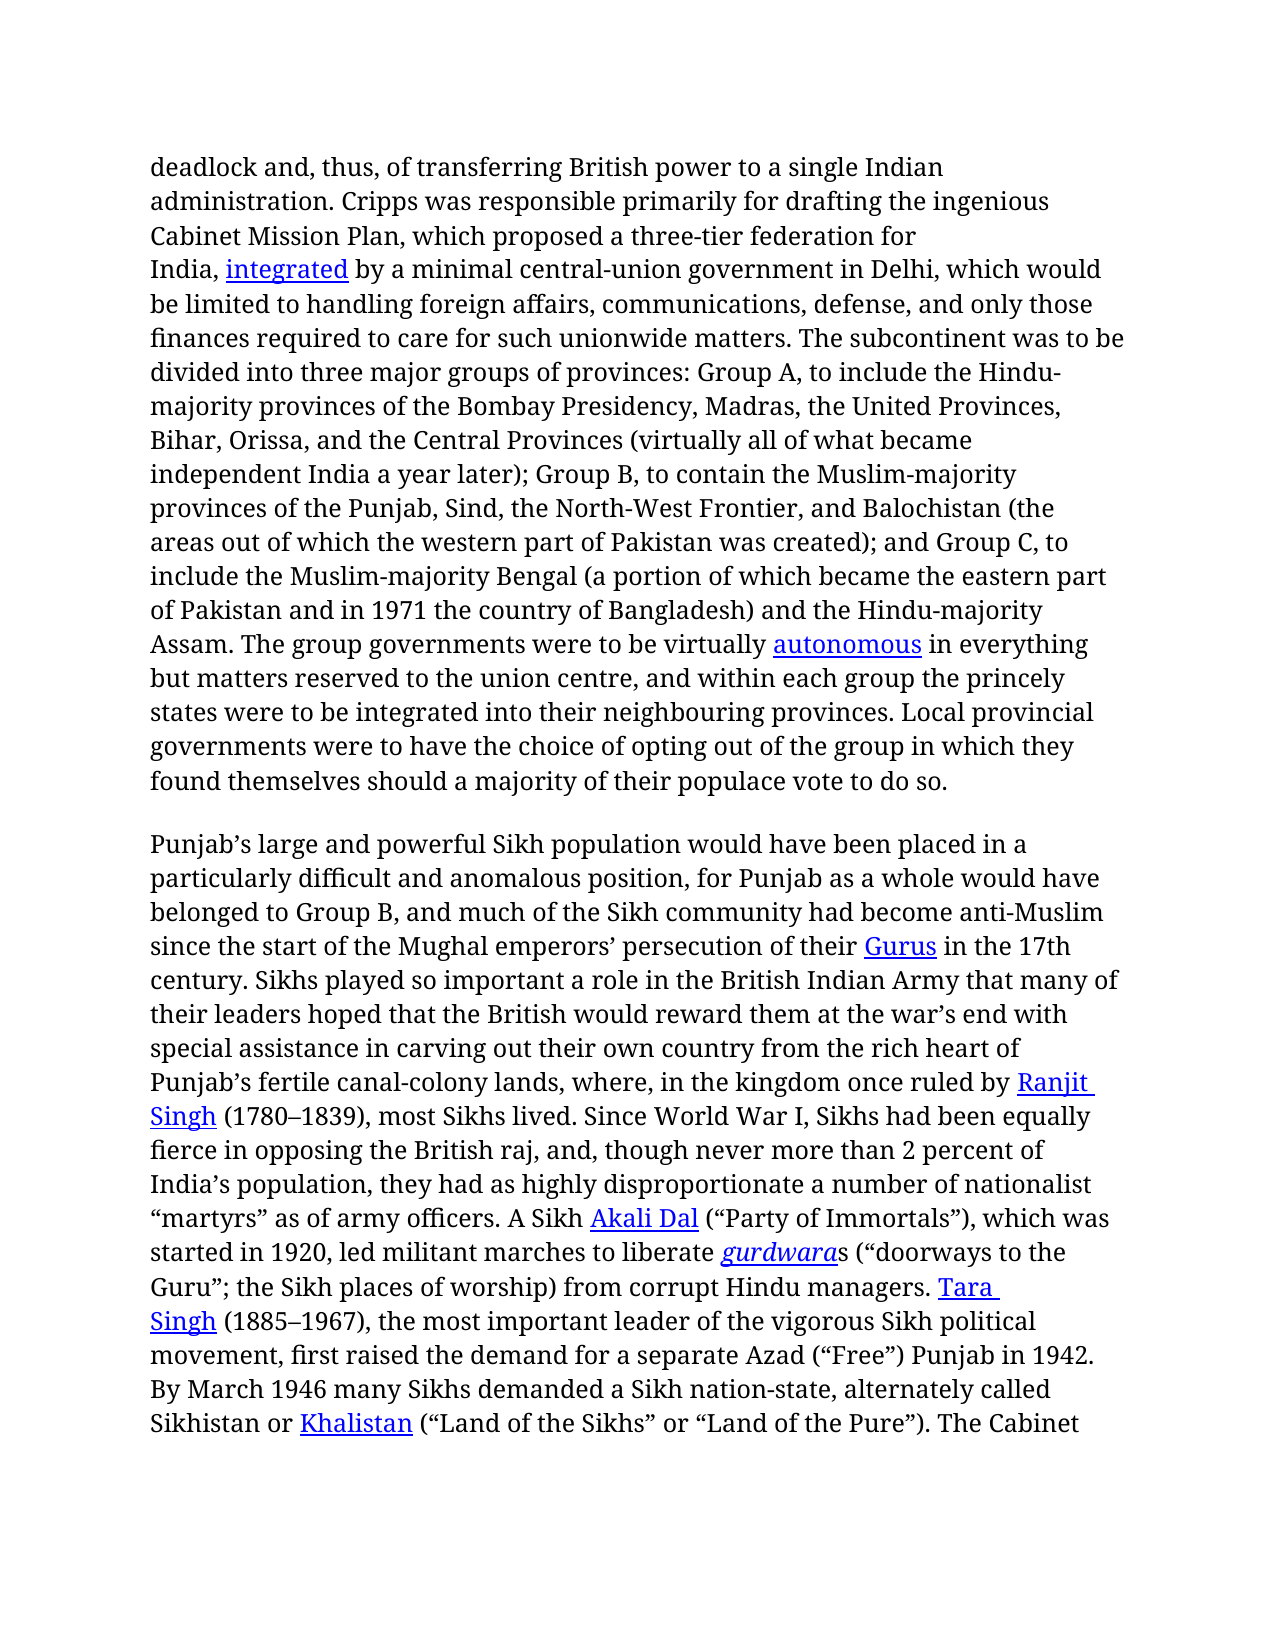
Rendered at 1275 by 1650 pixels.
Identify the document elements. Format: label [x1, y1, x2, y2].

text [150, 150, 1125, 797]
text [150, 826, 1125, 1439]
